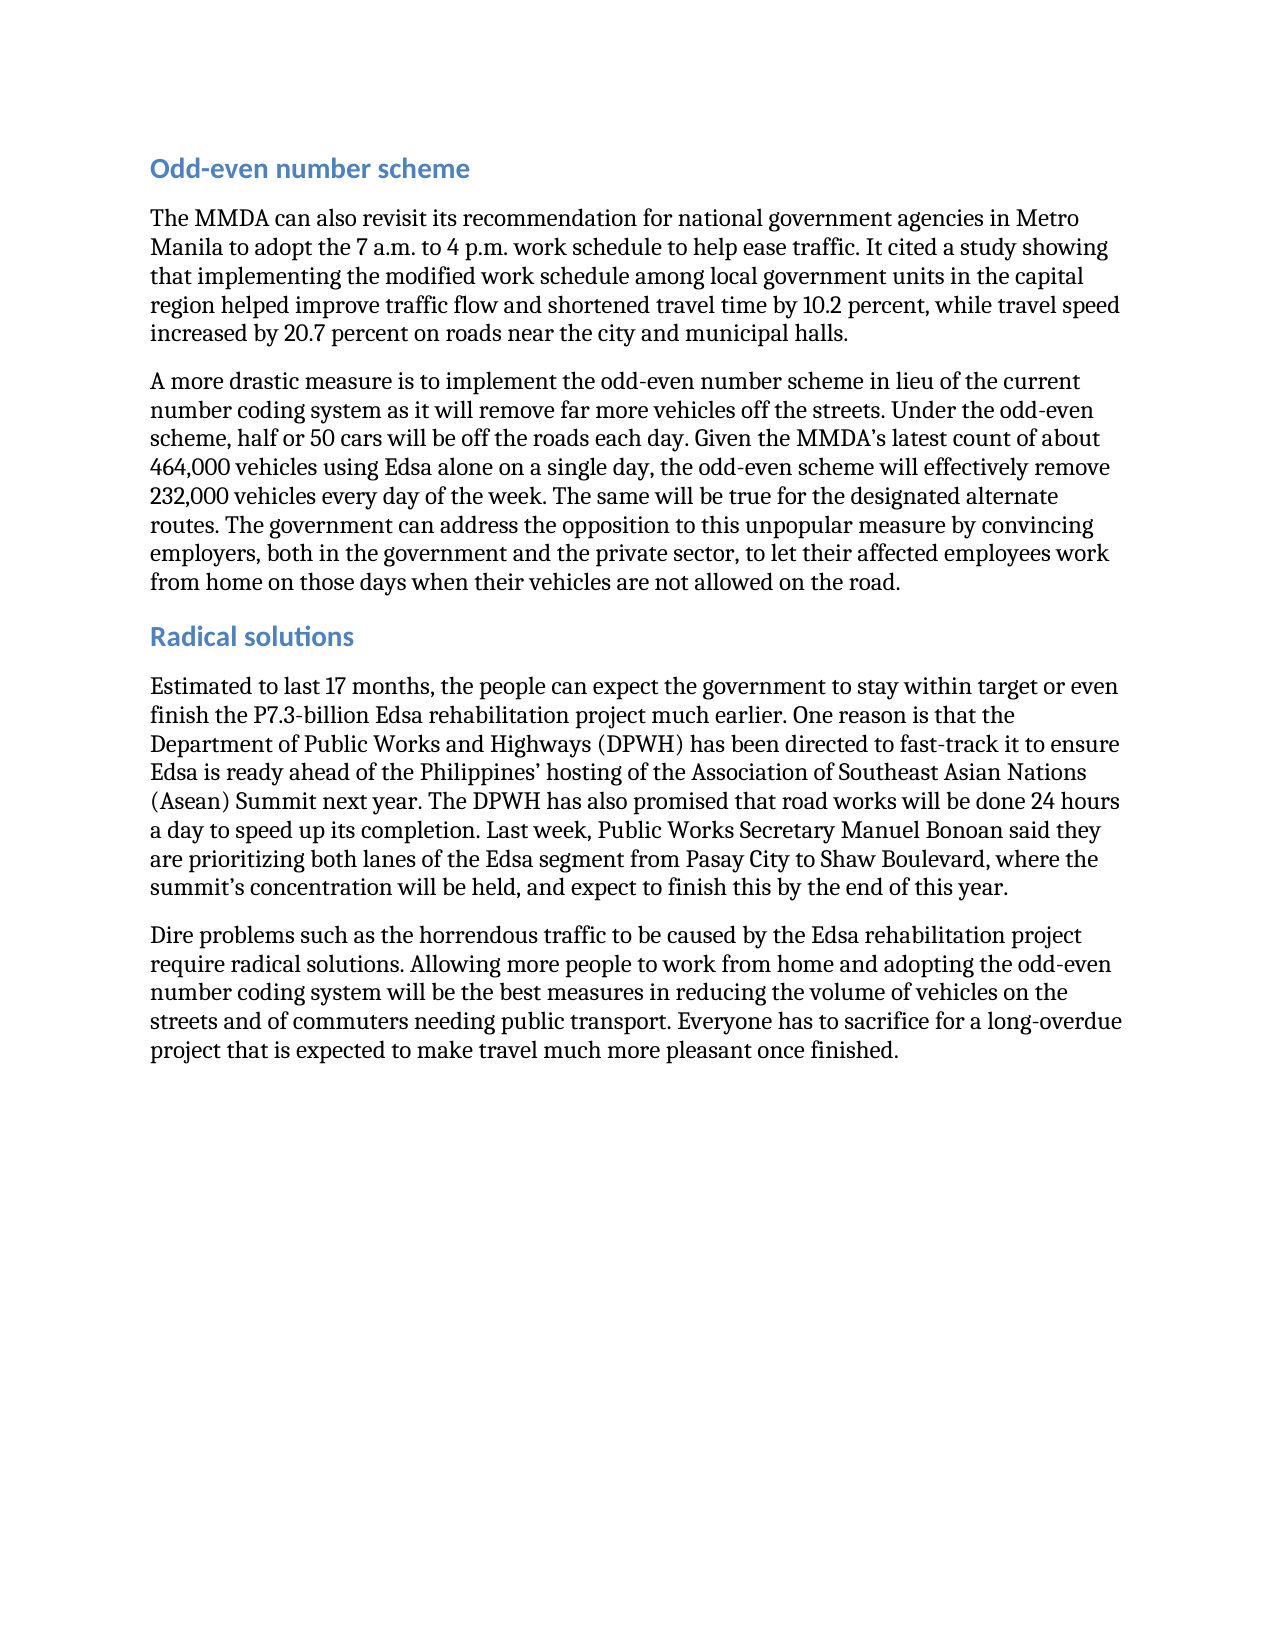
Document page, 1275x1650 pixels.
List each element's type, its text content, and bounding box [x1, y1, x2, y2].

text Estimated to last 17 months, the people can expect the government to stay within target or even finish the P7.3-billion Edsa rehabilitation project much earlier. One reason is that the Department of Public Works and Highways (DPWH) has been directed to fast-track it to ensure Edsa is ready ahead of the Philippines’ hosting of the Association of Southeast Asian Nations (Asean) Summit next year. The DPWH has also promised that road works will be done 24 hours a day to speed up its completion. Last week, Public Works Secretary Manuel Bonoan said they are prioritizing both lanes of the Edsa segment from Pasay City to Shaw Boulevard, where the summit’s concentration will be held, and expect to finish this by the end of this year. [150, 672, 1125, 902]
text A more drastic measure is to implement the odd-even number scheme in lieu of the current number coding system as it will remove far more vehicles off the streets. Under the odd-even scheme, half or 50 cars will be off the roads each day. Given the MMDA’s latest count of about 464,000 vehicles using Edsa alone on a single day, the odd-even scheme will effectively remove 232,000 vehicles every day of the week. The same will be true for the designated alternate routes. The government can address the opposition to this unpopular measure by convincing employers, both in the government and the private sector, to let their affected employees work from home on those days when their vehicles are not allowed on the road. [150, 367, 1125, 597]
subtitle Odd-even number scheme [150, 150, 1125, 186]
text The MMDA can also revisit its recommendation for national government agencies in Metro Manila to adopt the 7 a.m. to 4 p.m. work schedule to help ease traffic. It cited a study showing that implementing the modified work schedule among local government units in the capital region helped improve traffic flow and shortened travel time by 10.2 percent, while travel speed increased by 20.7 percent on roads near the city and municipal halls. [150, 204, 1125, 348]
subtitle Radical solutions [150, 618, 1125, 653]
text Dire problems such as the horrendous traffic to be caused by the Edsa rehabilitation project require radical solutions. Allowing more people to work from home and adopting the odd-even number coding system will be the best measures in reducing the volume of vehicles on the streets and of commuters needing public transport. Everyone has to sacrifice for a long-overdue project that is expected to make travel much more pleasant once finished. [150, 921, 1125, 1064]
